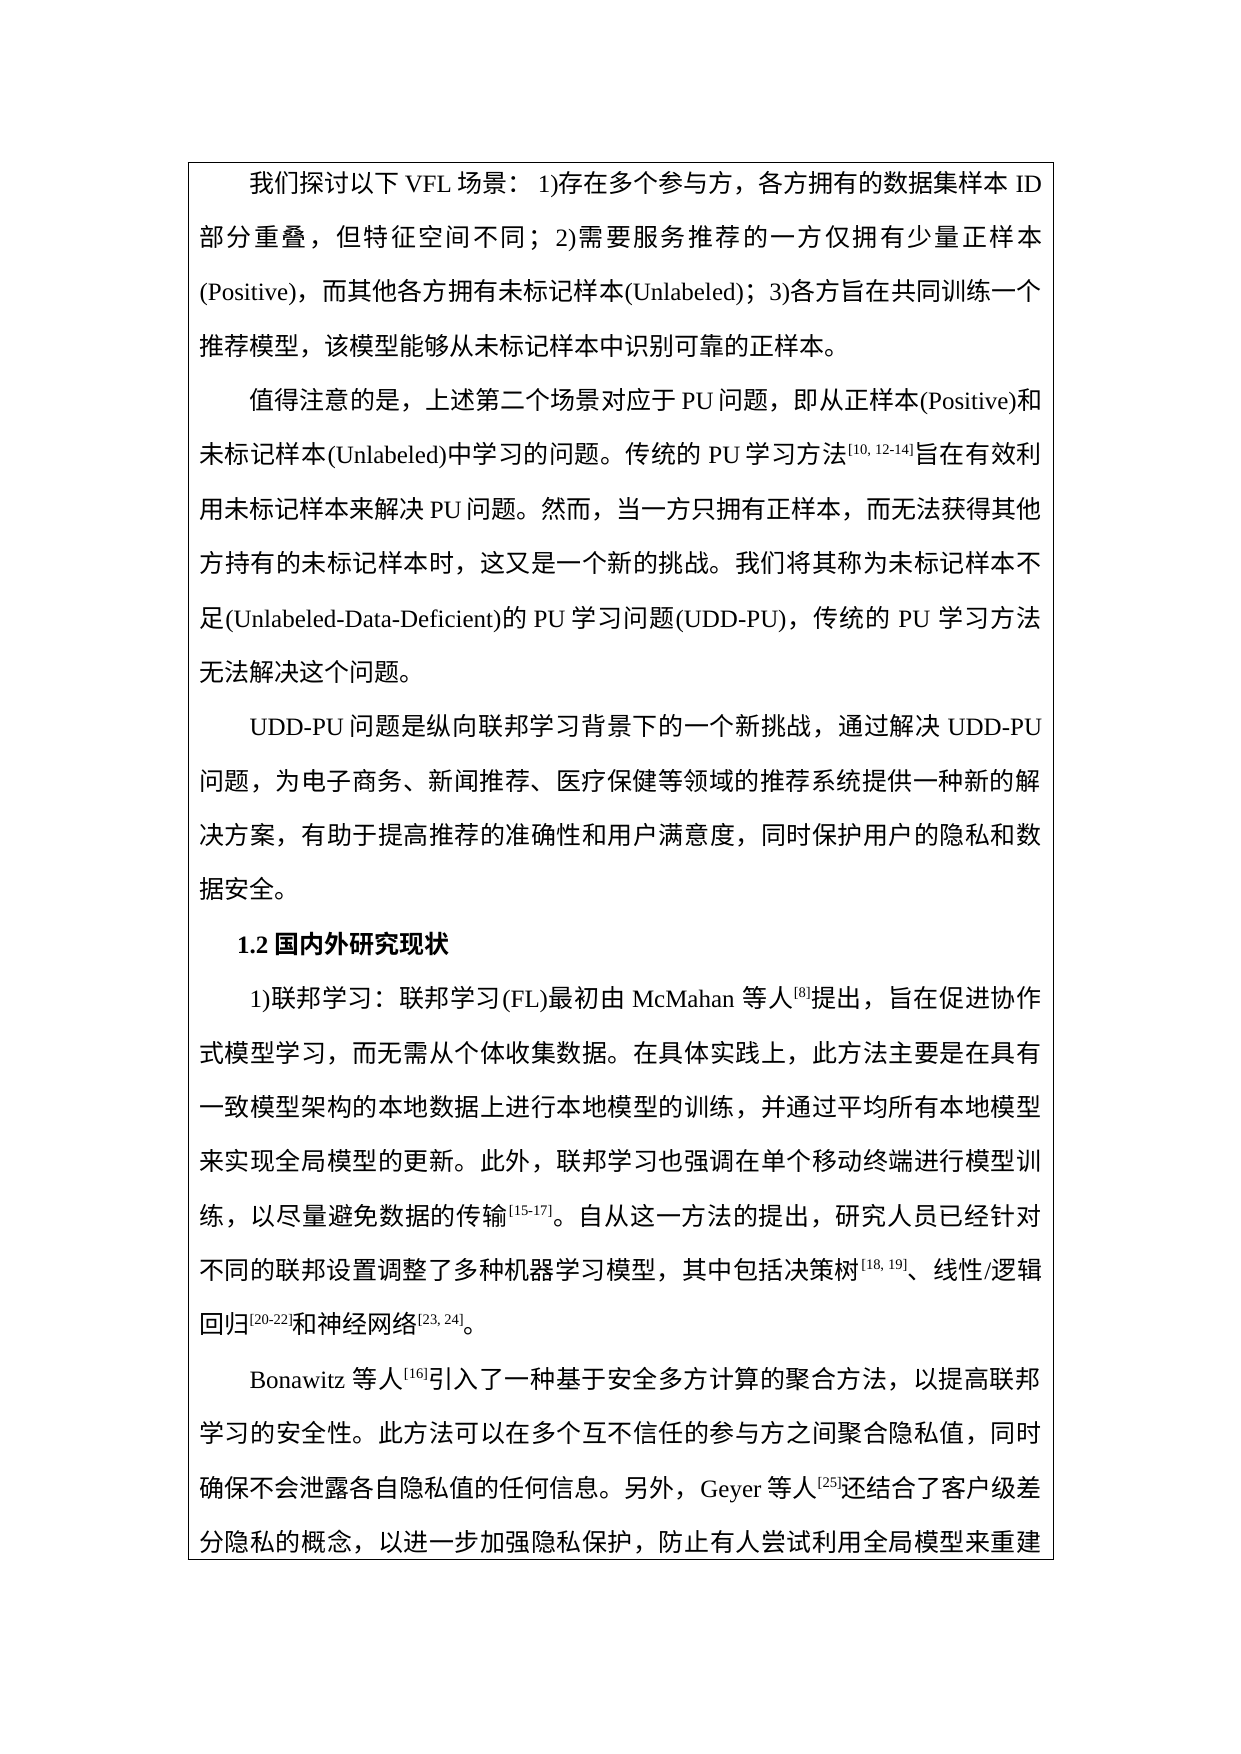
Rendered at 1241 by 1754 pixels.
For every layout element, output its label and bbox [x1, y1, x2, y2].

table_cell [189, 163, 1053, 1559]
